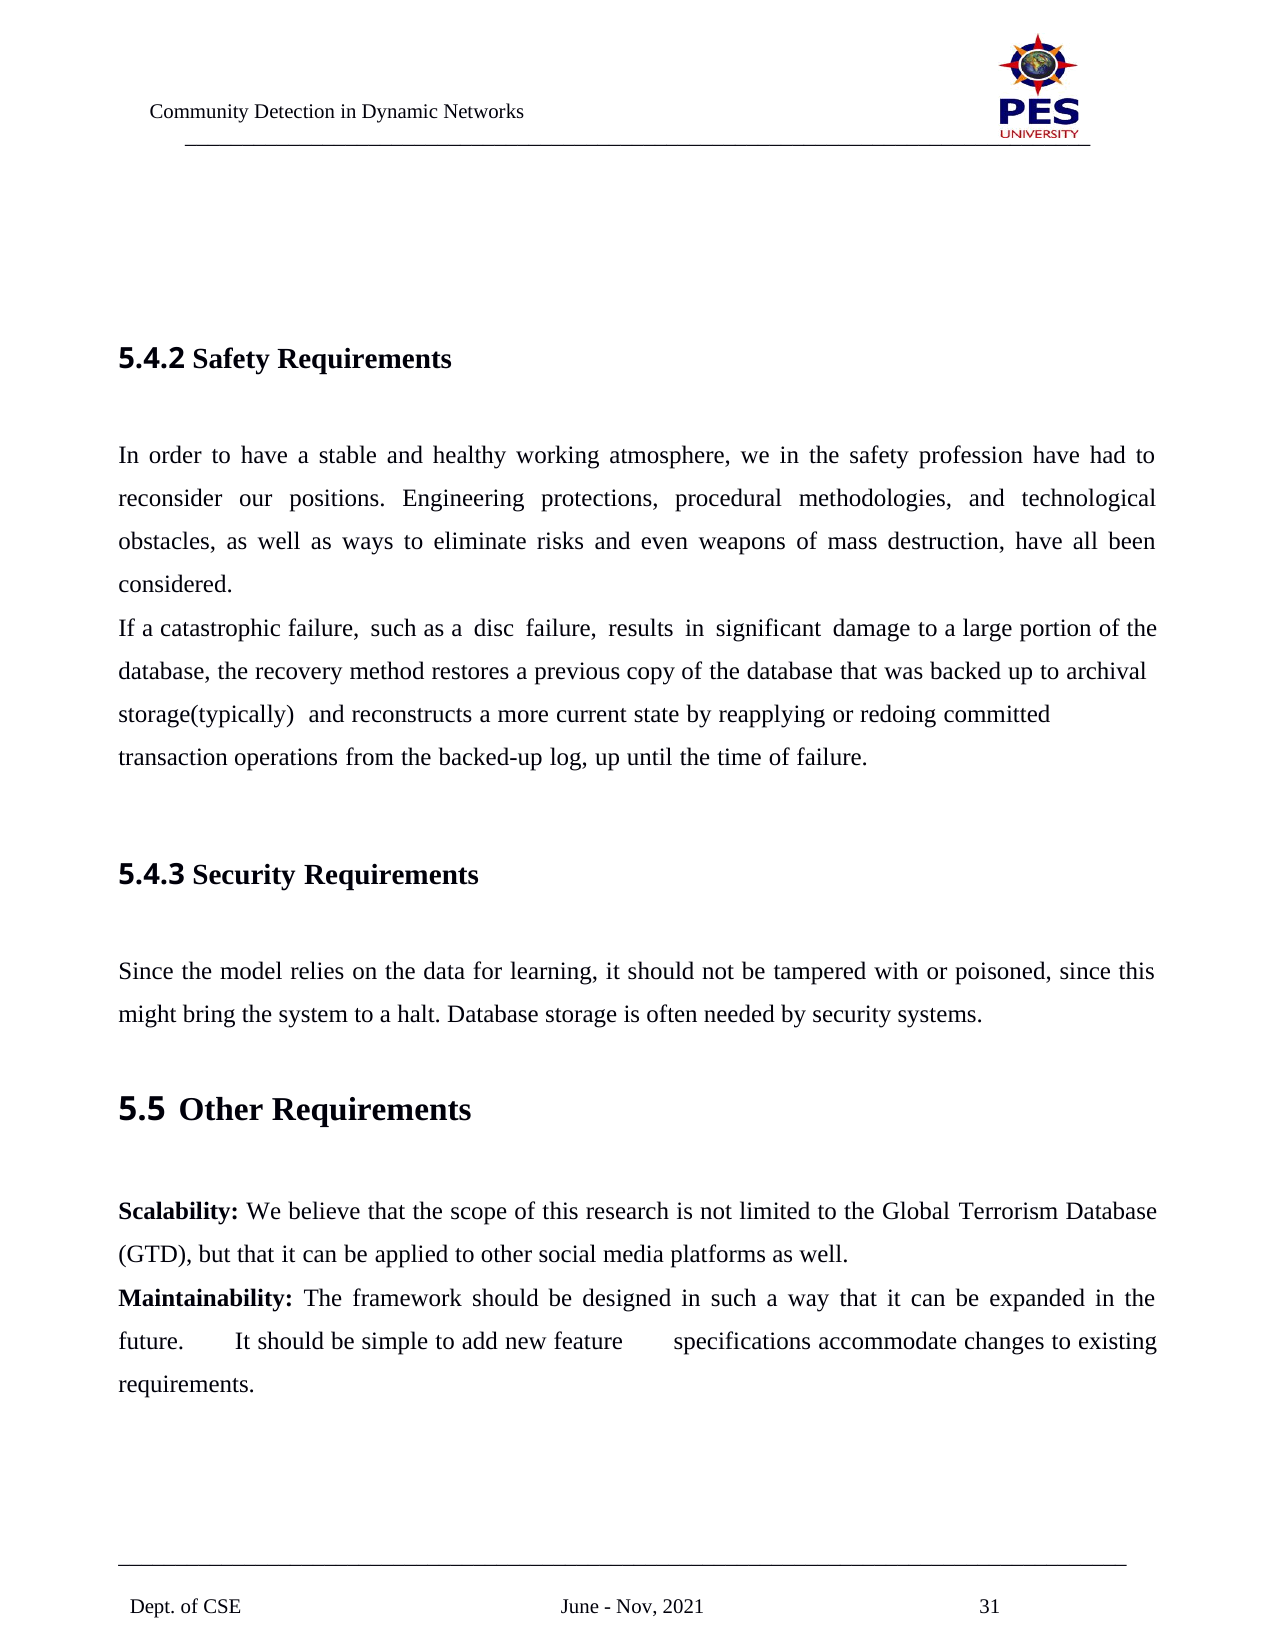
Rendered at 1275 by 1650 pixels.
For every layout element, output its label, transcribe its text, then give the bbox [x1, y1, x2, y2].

text storage(typically)iiandireconstructsiaimoreicurrentistateibyireapplyingioriredoingicommitted transaction operationsifromitheibacked-upilog,iupiuntilitheitimeiofifailure. [118, 699, 1157, 771]
picture [998, 33, 1079, 138]
text Scalability: We believe that the scope of this research is not limited to the GlobaliTerrorismiDatabase (GTD), but thatiiticanibeiappliedito other social media platforms as well. [118, 1196, 1157, 1268]
text Maintainability: The framework should be designed in such a way that it can be expanded in the future. Itishouldibeisimpleitoiaddinewifeature specificationsiaccommodateichangesitoiexisting requirements. [118, 1283, 1157, 1398]
text 5.5 Other Requirements [118, 1085, 1157, 1131]
text 5.4.2 Safety Requirements [118, 337, 1157, 377]
text 5.4.3 SecurityiRequirements [118, 853, 1157, 893]
text In order to have a stable and healthy working atmosphere, we in the safety profession have had to reconsider our positions. Engineering protections, procedural methodologies, and technological obstacles, as well as ways to eliminate risks and even weapons of mass destruction, have all been considered. [118, 440, 1157, 598]
text Ifiaicatastrophicifailure, suchiasia disc failure, results in significant damageitoiailargeiportioniofithe database,itheirecoveryimethodirestoresiaiprevious copy ofitheidatabaseithatiwasibackediupitoiarchival [118, 613, 1157, 684]
text Since the model relies on the data for learning, it should not be tampered with or poisoned, since this might bring the system to a halt. Database storage is often needed by security systems. [118, 956, 1157, 1028]
